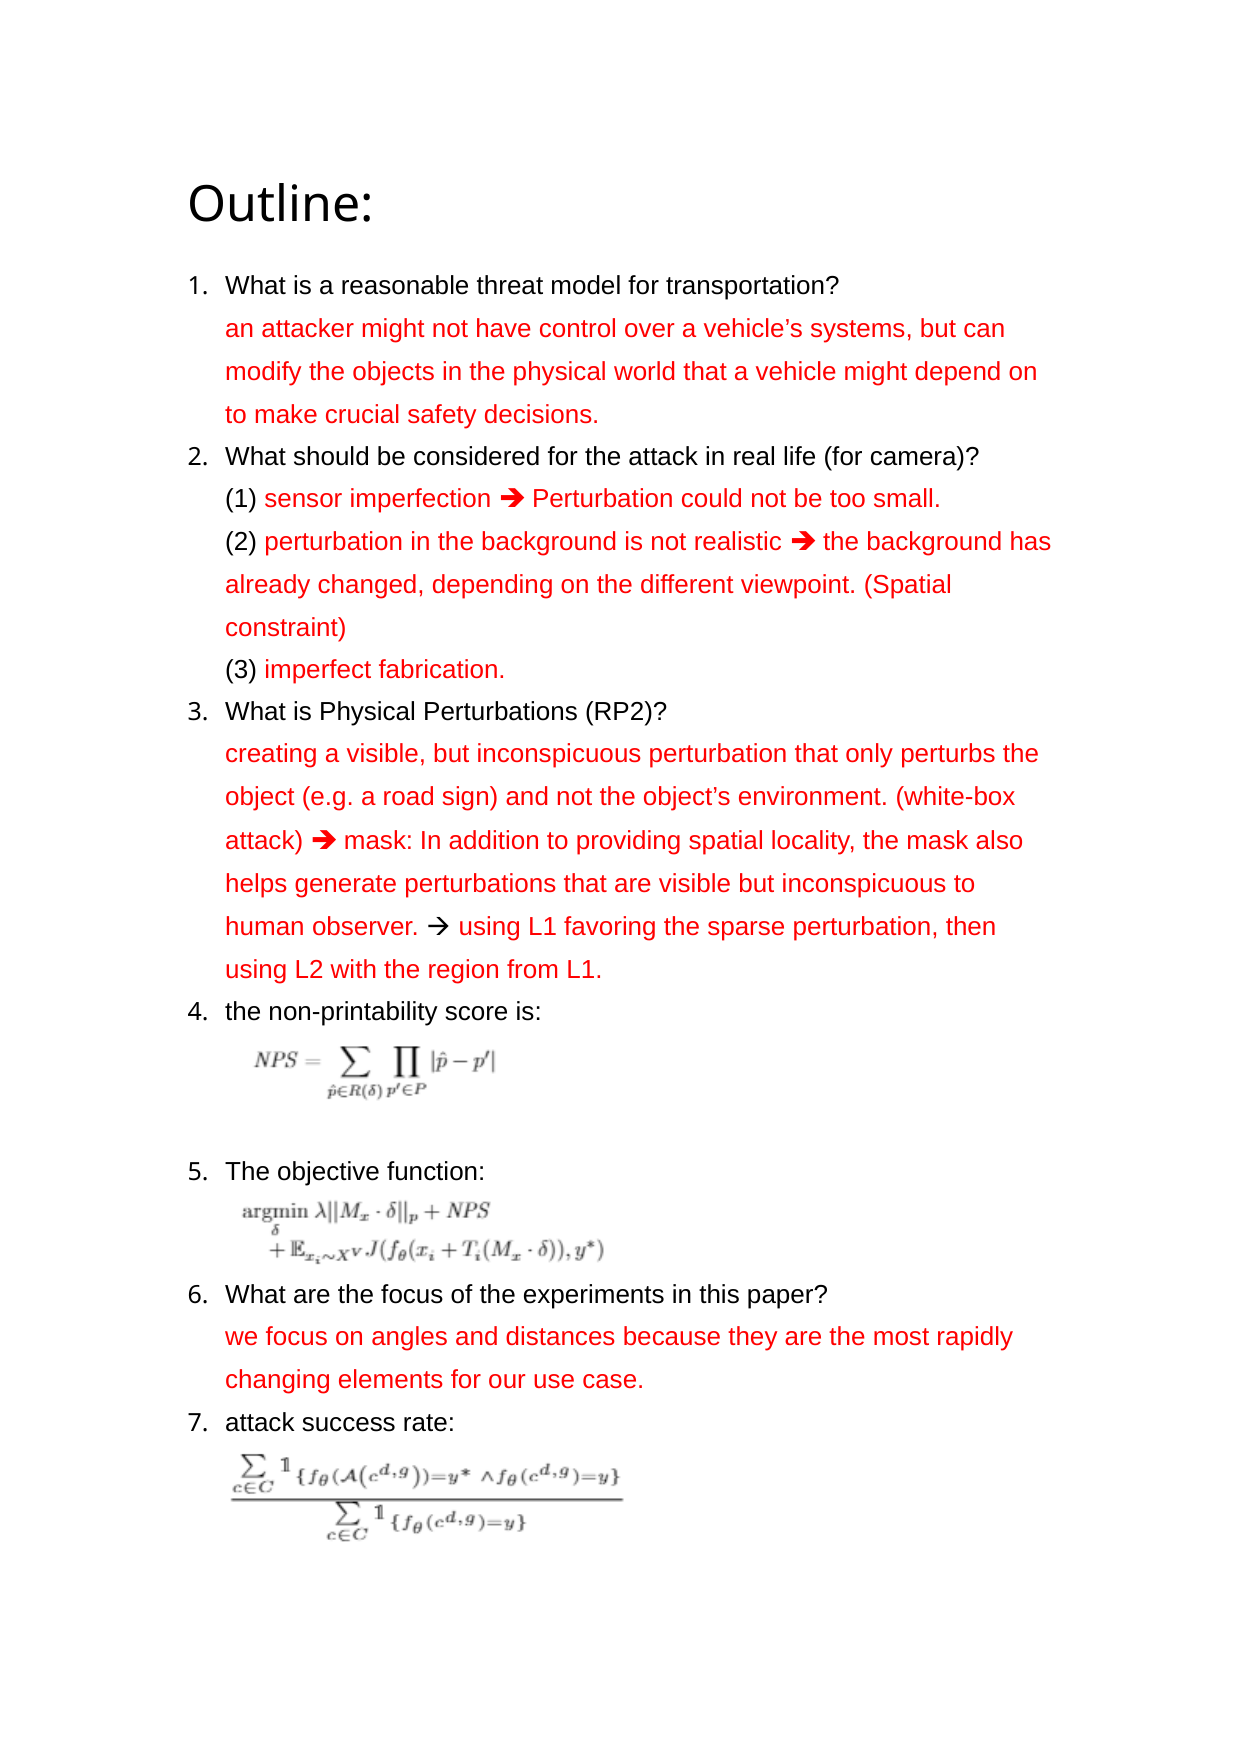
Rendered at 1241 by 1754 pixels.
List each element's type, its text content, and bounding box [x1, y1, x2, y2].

list we focus on angles and distances because they are the most rapidly changing elements for our use case. [225, 1318, 1053, 1398]
list What is Physical Perturbations (RP2)? [187, 692, 1053, 729]
list (2) perturbation in the background is not realistic the background has already changed, depending on the different viewpoint. (Spatial constraint) [225, 522, 1053, 646]
picture [225, 1034, 519, 1115]
list What are the focus of the experiments in this paper? [187, 1275, 1053, 1313]
list creating a visible, but inconspicuous perturbation that only perturbs the object (e.g. a road sign) and not the object’s environment. (white-box attack) mask: In addition to providing spatial locality, the mask also helps generate perturbations that are visible but inconspicuous to human observer. using L1 favoring the sparse perturbation, then using L2 with the region from L1. [225, 734, 1053, 988]
text Outline: [187, 164, 1053, 239]
picture [225, 1445, 630, 1551]
list (1) sensor imperfection Perturbation could not be too small. [225, 480, 1053, 517]
list the non-printability score is: [187, 992, 1053, 1030]
list What is a reasonable threat model for transportation? [187, 266, 1053, 304]
list (3) imperfect fabrication. [225, 650, 1053, 687]
list What should be considered for the attack in real life (for camera)? [187, 437, 1053, 475]
picture [225, 1195, 624, 1269]
list an attacker might not have control over a vehicle’s systems, but can modify the objects in the physical world that a vehicle might depend on to make crucial safety decisions. [225, 309, 1053, 433]
list attack success rate: [187, 1403, 1053, 1440]
list The objective function: [187, 1152, 1053, 1190]
